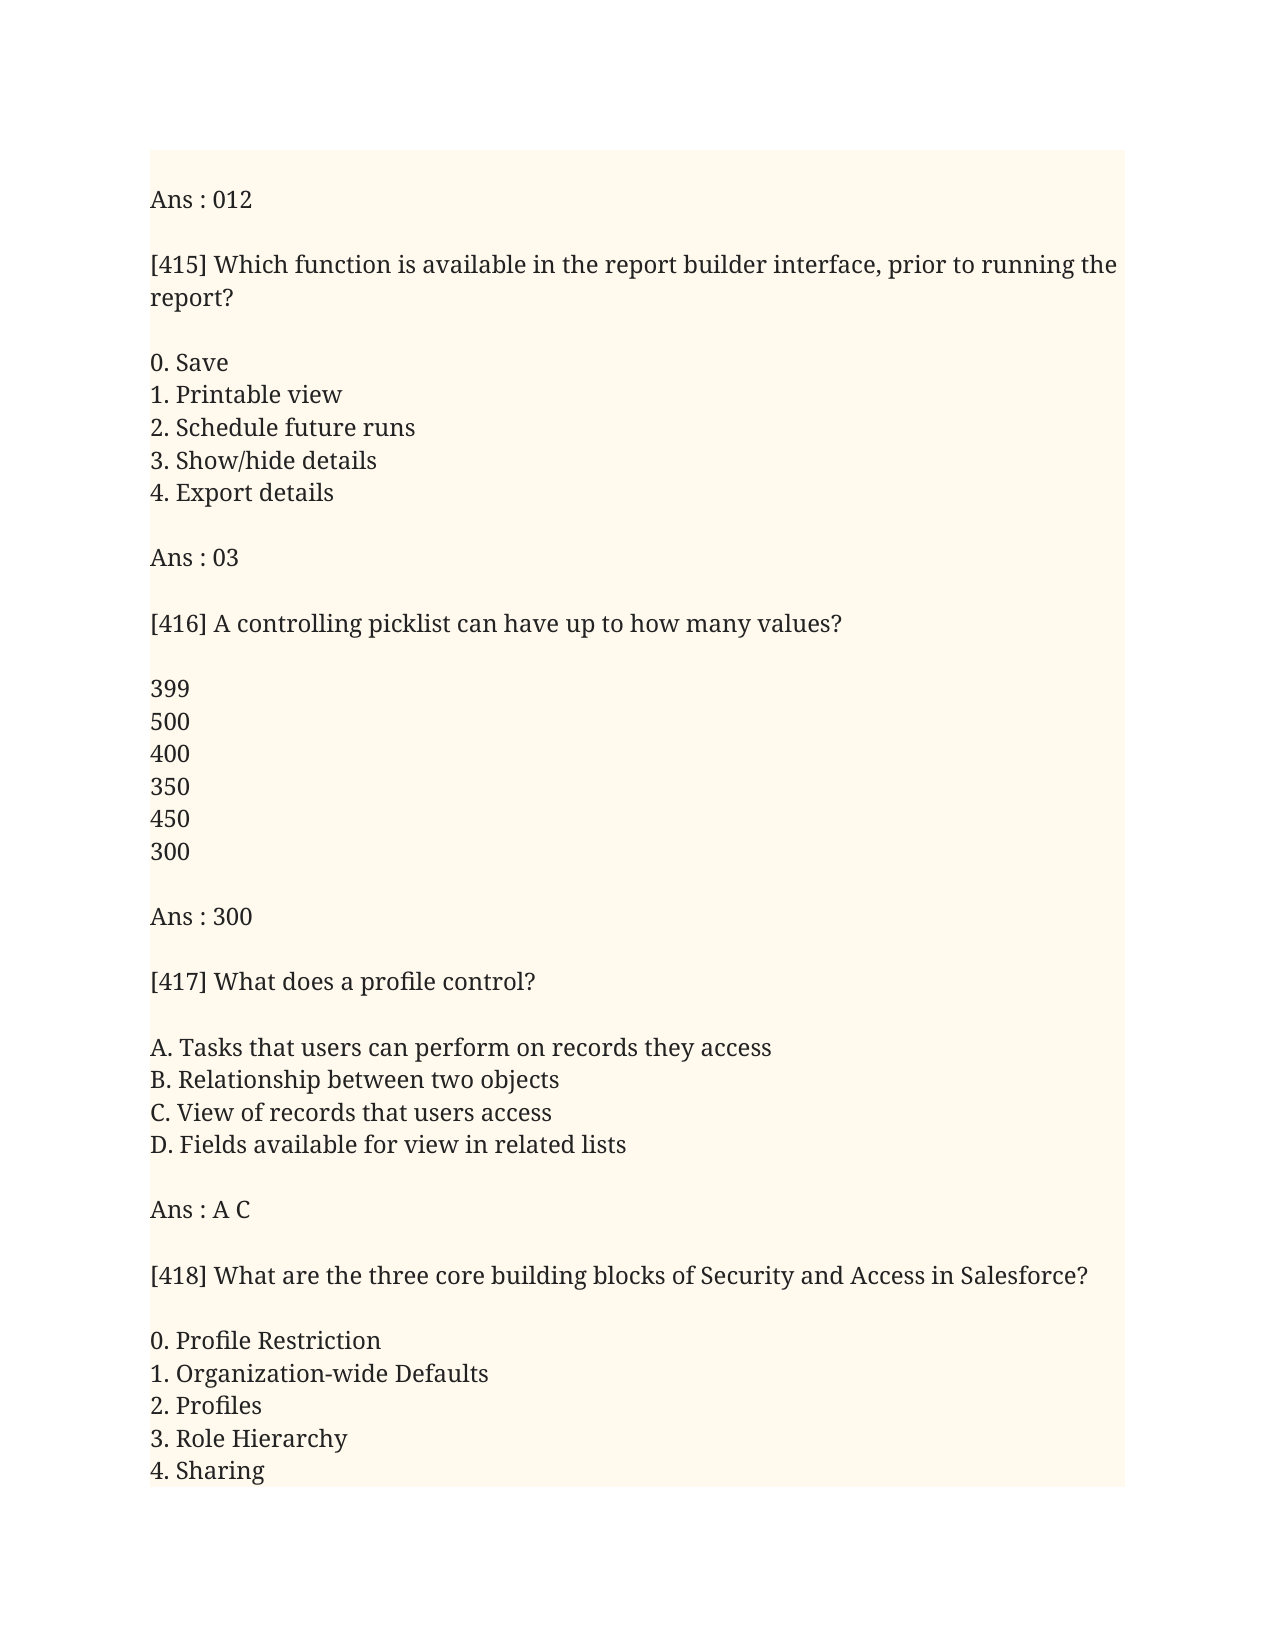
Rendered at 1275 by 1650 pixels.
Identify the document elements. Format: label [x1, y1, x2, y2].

text [150, 150, 1125, 1487]
